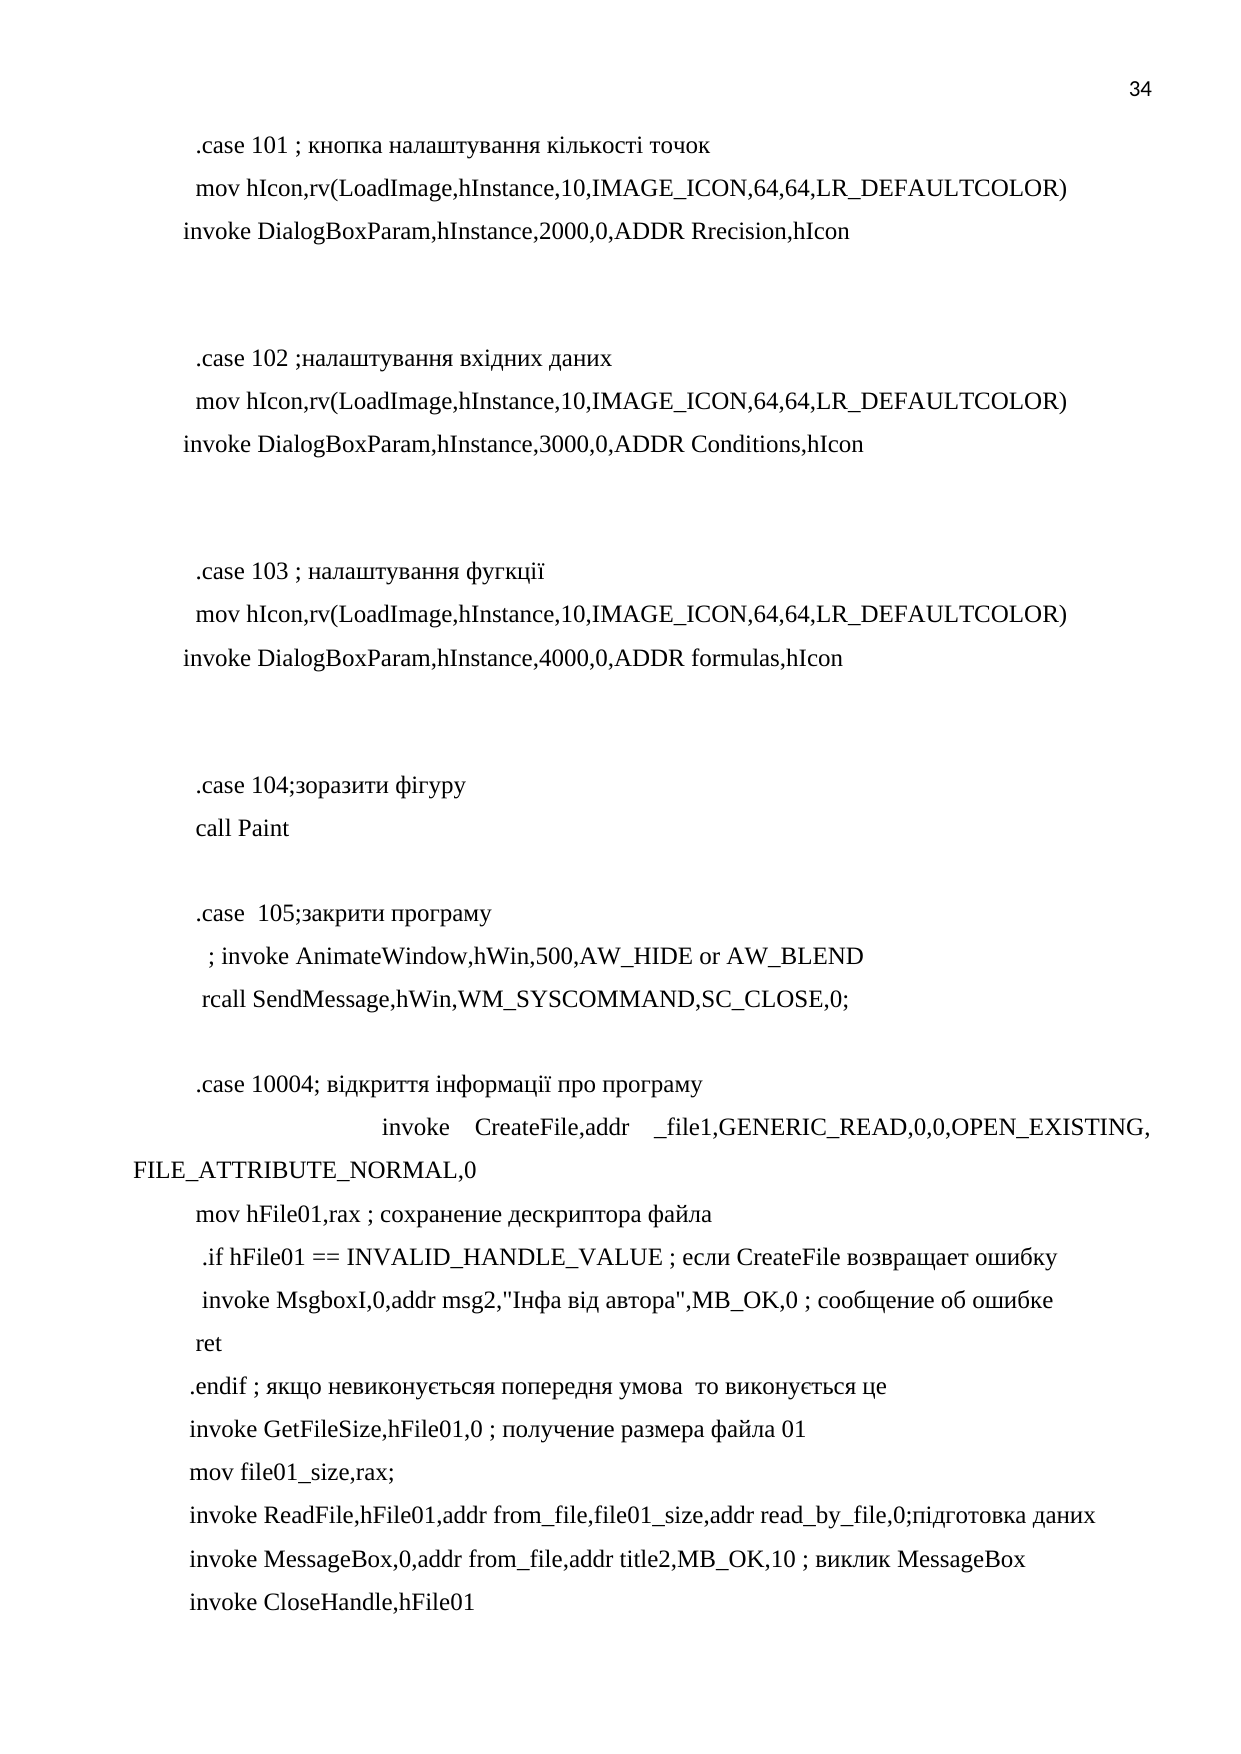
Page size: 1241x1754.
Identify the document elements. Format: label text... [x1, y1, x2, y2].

text .case 102 ;налаштування вхідних даних [133, 343, 1152, 372]
text .if hFile01 == INVALID_HANDLE_VALUE ; если CreateFile возвращает ошибку [133, 1242, 1152, 1271]
text mov hIcon,rv(LoadImage,hInstance,10,IMAGE_ICON,64,64,LR_DEFAULTCOLOR) [133, 386, 1152, 415]
text invoke GetFileSize,hFile01,0 ; получение размера файла 01 [133, 1414, 1152, 1443]
text call Paint [133, 813, 1152, 842]
text .case 105;закрити програму [133, 898, 1152, 927]
text invoke MessageBox,0,addr from_file,addr title2,MB_OK,10 ; виклик MessageBox [133, 1544, 1152, 1572]
text invoke DialogBoxParam,hInstance,4000,0,ADDR formulas,hIcon [133, 643, 1152, 671]
text mov hFile01,rax ; сохранение дескриптора файла [133, 1199, 1152, 1227]
text rcall SendMessage,hWin,WM_SYSCOMMAND,SC_CLOSE,0; [133, 984, 1152, 1013]
text ret [133, 1328, 1152, 1357]
text invoke ReadFile,hFile01,addr from_file,file01_size,addr read_by_file,0;підготовка даних [133, 1501, 1152, 1529]
text .case 101 ; кнопка налаштування кількості точок [133, 130, 1152, 158]
text invoke DialogBoxParam,hInstance,3000,0,ADDR Conditions,hIcon [133, 429, 1152, 458]
text .endif ; якщо невиконуєтьсяя попередня умова то виконується це [133, 1371, 1152, 1400]
text invoke CloseHandle,hFile01 [133, 1587, 1152, 1616]
text mov hIcon,rv(LoadImage,hInstance,10,IMAGE_ICON,64,64,LR_DEFAULTCOLOR) [133, 173, 1152, 202]
text .case 10004; відкриття інформації про програму [133, 1069, 1152, 1098]
text invoke CreateFile,addr _file1,GENERIC_READ,0,0,OPEN_EXISTING, FILE_ATTRIBUTE_NORMAL,0 [133, 1112, 1152, 1184]
text .case 103 ; налаштування фугкції [133, 556, 1152, 585]
text .case 104;зоразити фігуру [133, 770, 1152, 798]
text mov hIcon,rv(LoadImage,hInstance,10,IMAGE_ICON,64,64,LR_DEFAULTCOLOR) [133, 599, 1152, 628]
text invoke MsgboxI,0,addr msg2,"Інфа від автора",MB_OK,0 ; сообщение об ошибке [133, 1285, 1152, 1314]
text ; invoke AnimateWindow,hWin,500,AW_HIDE or AW_BLEND [133, 941, 1152, 970]
text mov file01_size,rax; [133, 1457, 1152, 1486]
text invoke DialogBoxParam,hInstance,2000,0,ADDR Rrecision,hIcon [133, 216, 1152, 245]
